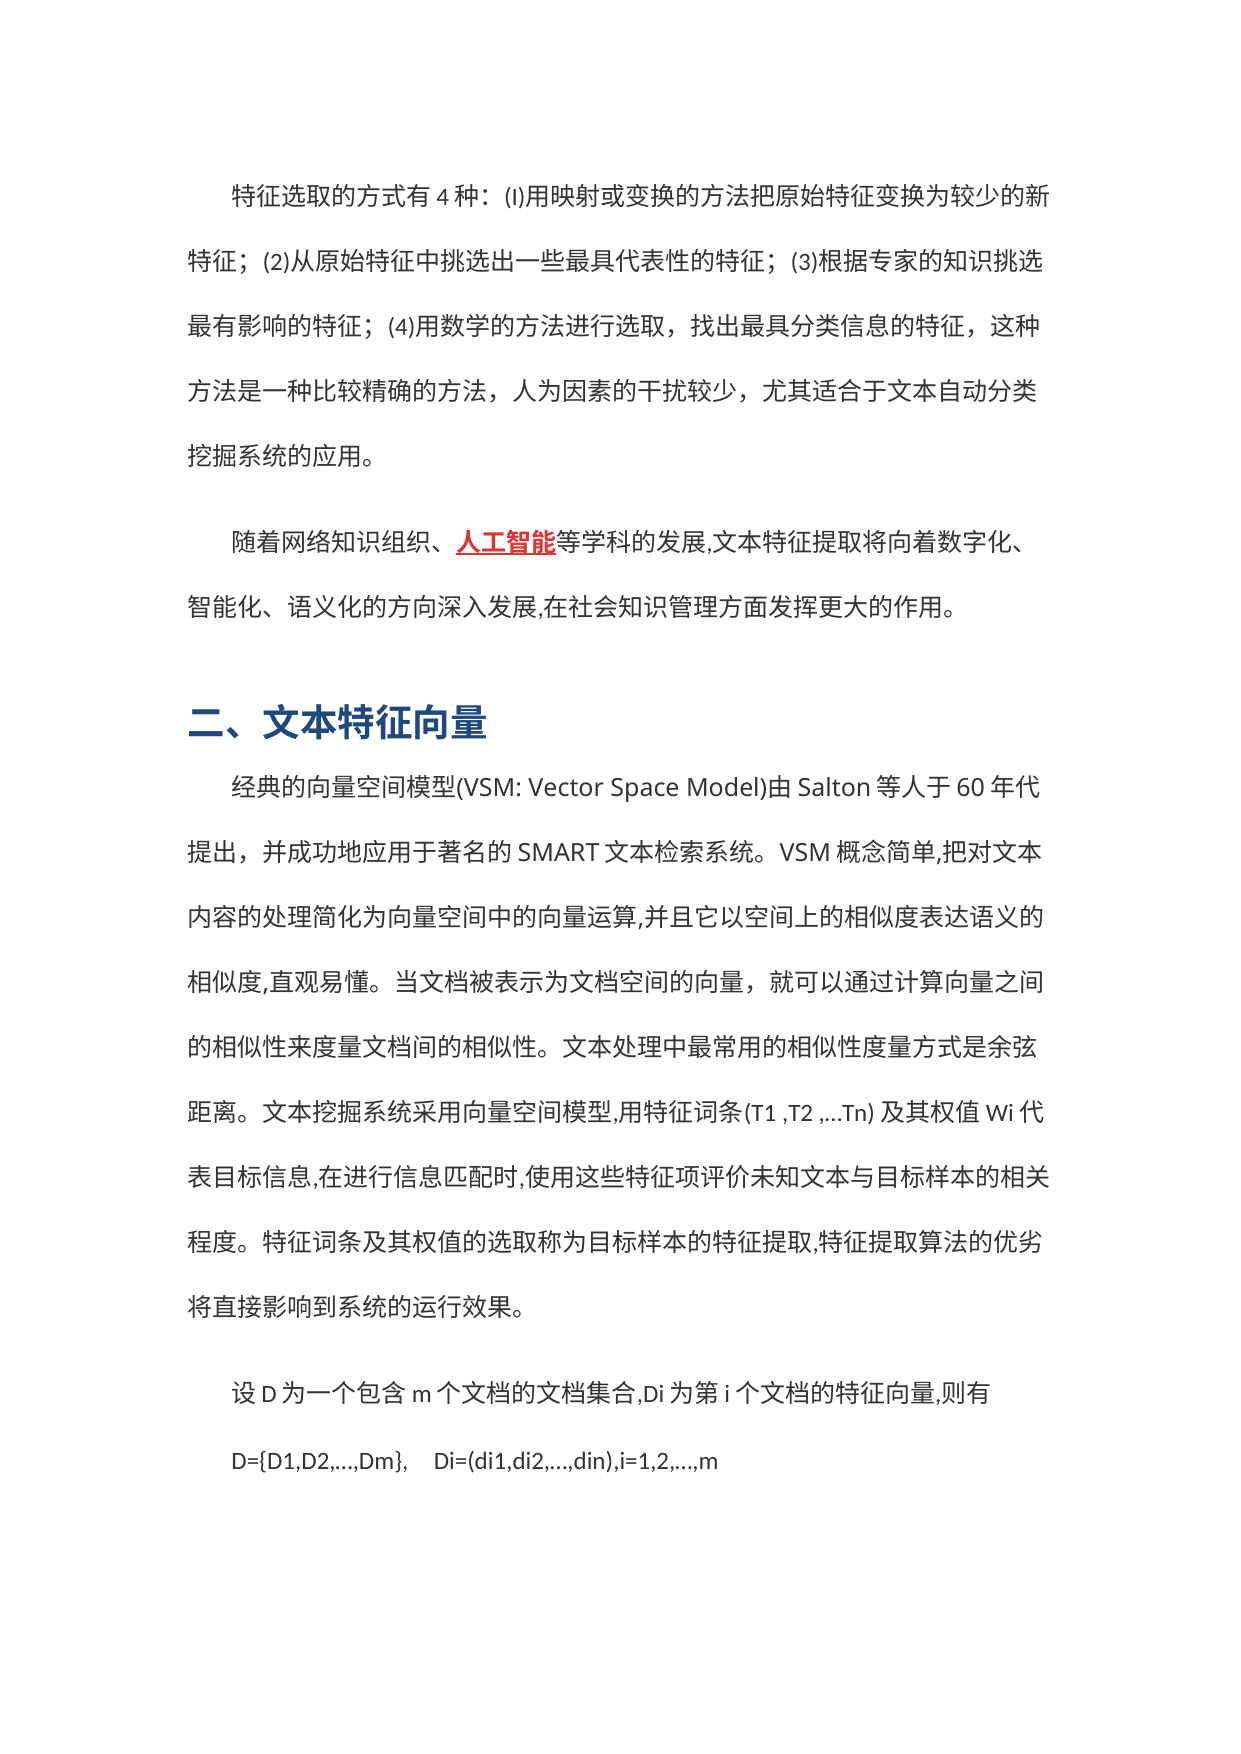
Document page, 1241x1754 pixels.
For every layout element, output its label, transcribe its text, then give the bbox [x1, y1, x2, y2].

text 经典的向量空间模型(VSM: Vector Space Model)由Salton等人于60年代提出，并成功地应用于著名的SMART文本检索系统。VSM概念简单,把对文本内容的处理简化为向量空间中的向量运算,并且它以空间上的相似度表达语义的相似度,直观易懂。当文档被表示为文档空间的向量，就可以通过计算向量之间的相似性来度量文档间的相似性。文本处理中最常用的相似性度量方式是余弦距离。文本挖掘系统采用向量空间模型,用特征词条(T1 ,T2 ,…Tn) 及其权值Wi 代表目标信息,在进行信息匹配时,使用这些特征项评价未知文本与目标样本的相关程度。特征词条及其权值的选取称为目标样本的特征提取,特征提取算法的优劣将直接影响到系统的运行效果。 [187, 753, 1053, 1338]
text 设D为一个包含m个文档的文档集合,Di为第i个文档的特征向量,则有 [209, 1359, 1053, 1424]
text 特征选取的方式有4种：(I)用映射或变换的方法把原始特征变换为较少的新特征；(2)从原始特征中挑选出一些最具代表性的特征；(3)根据专家的知识挑选最有影响的特征；(4)用数学的方法进行选取，找出最具分类信息的特征，这种方法是一种比较精确的方法，人为因素的干扰较少，尤其适合于文本自动分类挖掘系统的应用。 [187, 162, 1053, 487]
text 二、文本特征向量 [187, 688, 1053, 753]
text D={D1,D2,…,Dm}, Di=(di1,di2,…,din),i=1,2,…,m [209, 1444, 1053, 1477]
text 随着网络知识组织、人工智能等学科的发展,文本特征提取将向着数字化、智能化、语义化的方向深入发展,在社会知识管理方面发挥更大的作用。 [187, 508, 1053, 638]
